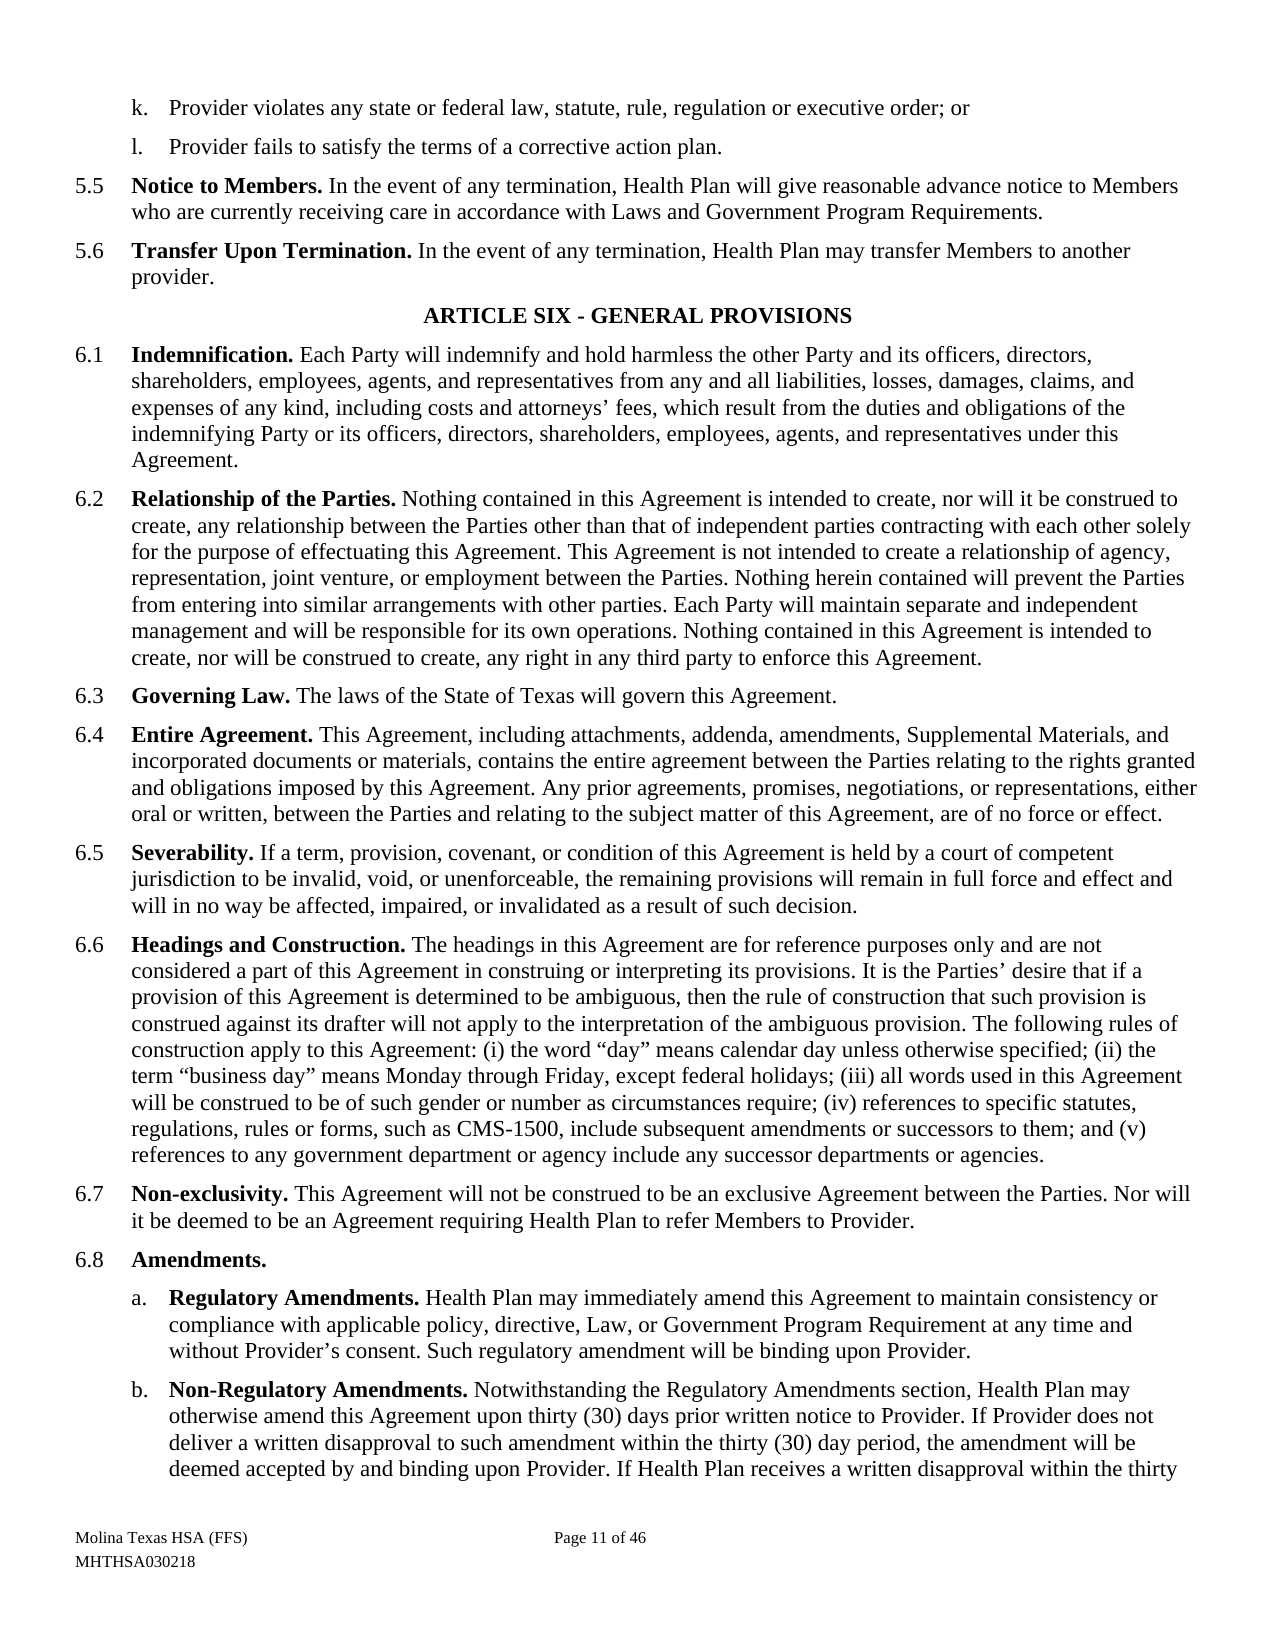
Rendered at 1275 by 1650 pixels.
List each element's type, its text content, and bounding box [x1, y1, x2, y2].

list Relationship of the Parties. Nothing contained in this Agreement is intended to create, nor will it be construed to create, any relationship between the Parties other than that of independent parties contracting with each other solely for the purpose of effectuating this Agreement. This Agreement is not intended to create a relationship of agency, representation, joint venture, or employment between the Parties. Nothing herein contained will prevent the Parties from entering into similar arrangements with other parties. Each Party will maintain separate and independent management and will be responsible for its own operations. Nothing contained in this Agreement is intended to create, nor will be construed to create, any right in any third party to enforce this Agreement. [75, 485, 1200, 670]
text ARTICLE SIX - GENERAL PROVISIONS [75, 302, 1200, 329]
list Entire Agreement. This Agreement, including attachments, addenda, amendments, Supplemental Materials, and incorporated documents or materials, contains the entire agreement between the Parties relating to the rights granted and obligations imposed by this Agreement. Any prior agreements, promises, negotiations, or representations, either oral or written, between the Parties and relating to the subject matter of this Agreement, are of no force or effect. [75, 721, 1200, 827]
list Regulatory Amendments. Health Plan may immediately amend this Agreement to maintain consistency or compliance with applicable policy, directive, Law, or Government Program Requirement at any time and without Provider’s consent. Such regulatory amendment will be binding upon Provider. [131, 1284, 1200, 1363]
list Governing Law. The laws of the State of Texas will govern this Agreement. [75, 682, 1200, 709]
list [131, 1376, 1200, 1481]
list Provider violates any state or federal law, statute, rule, regulation or executive order; or [131, 94, 1200, 121]
list Severability. If a term, provision, covenant, or condition of this Agreement is held by a court of competent jurisdiction to be invalid, void, or unenforceable, the remaining provisions will remain in full force and effect and will in no way be affected, impaired, or invalidated as a result of such decision. [75, 839, 1200, 918]
list Indemnification. Each Party will indemnify and hold harmless the other Party and its officers, directors, shareholders, employees, agents, and representatives from any and all liabilities, losses, damages, claims, and expenses of any kind, including costs and attorneys’ fees, which result from the duties and obligations of the indemnifying Party or its officers, directors, shareholders, employees, agents, and representatives under this Agreement. [75, 341, 1200, 473]
list Transfer Upon Termination. In the event of any termination, Health Plan may transfer Members to another provider. [75, 237, 1200, 290]
list Headings and Construction. The headings in this Agreement are for reference purposes only and are not considered a part of this Agreement in construing or interpreting its provisions. It is the Parties’ desire that if a provision of this Agreement is determined to be ambiguous, then the rule of construction that such provision is construed against its drafter will not apply to the interpretation of the ambiguous provision. The following rules of construction apply to this Agreement: (i) the word “day” means calendar day unless otherwise specified; (ii) the term “business day” means Monday through Friday, except federal holidays; (iii) all words used in this Agreement will be construed to be of such gender or number as circumstances require; (iv) references to specific statutes, regulations, rules or forms, such as CMS-1500, include subsequent amendments or successors to them; and (v) references to any government department or agency include any successor departments or agencies. [75, 931, 1200, 1168]
list Non-exclusivity. This Agreement will not be construed to be an exclusive Agreement between the Parties. Nor will it be deemed to be an Agreement requiring Health Plan to refer Members to Provider. [75, 1180, 1200, 1233]
list Provider fails to satisfy the terms of a corrective action plan. [131, 133, 1200, 159]
list Amendments. [75, 1246, 1200, 1272]
list Notice to Members. In the event of any termination, Health Plan will give reasonable advance notice to Members who are currently receiving care in accordance with Laws and Government Program Requirements. [75, 172, 1200, 224]
